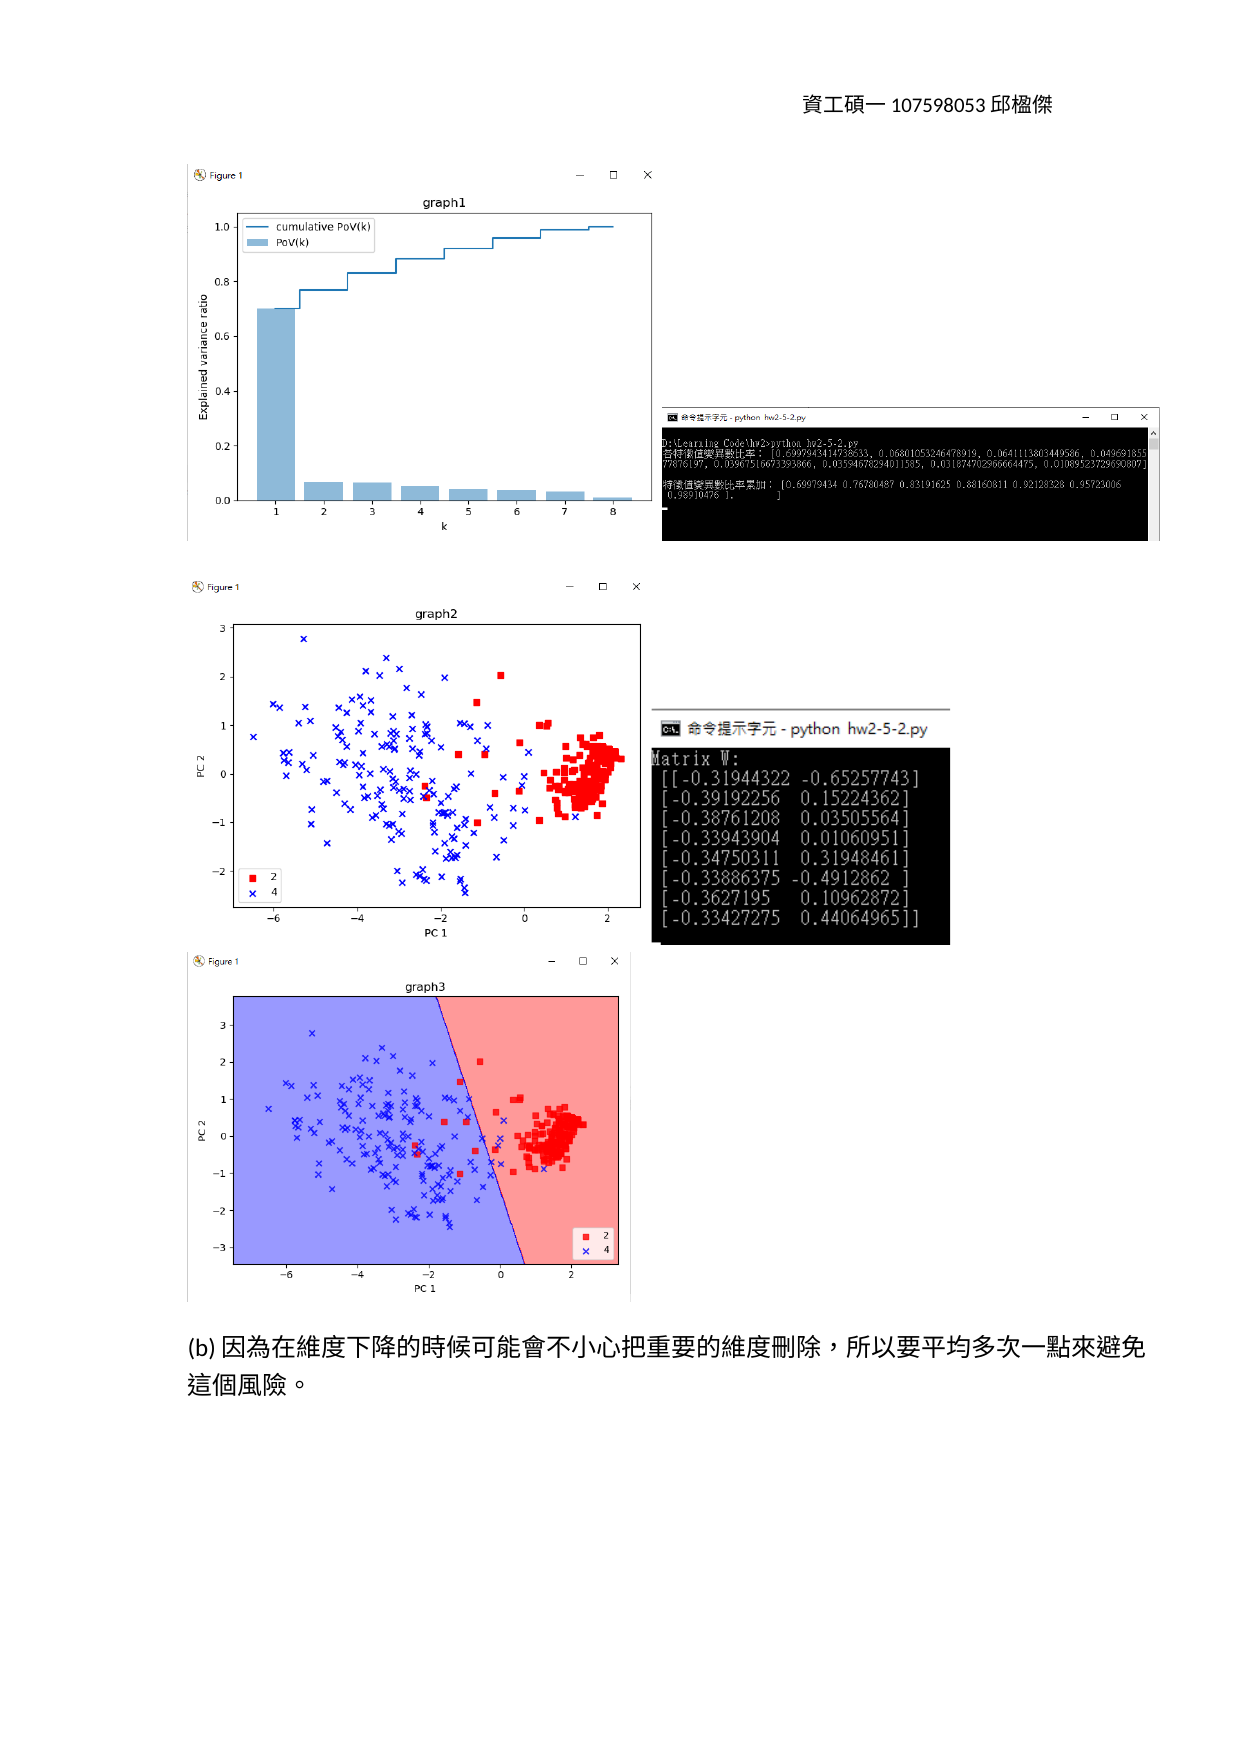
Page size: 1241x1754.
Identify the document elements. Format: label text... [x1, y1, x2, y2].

text (b) 因為在維度下降的時候可能會不小心把重要的維度刪除，所以要平均多次一點來避免這個風險。 [187, 1327, 1162, 1402]
picture [187, 952, 631, 1302]
picture [187, 164, 1160, 541]
picture [187, 577, 951, 945]
